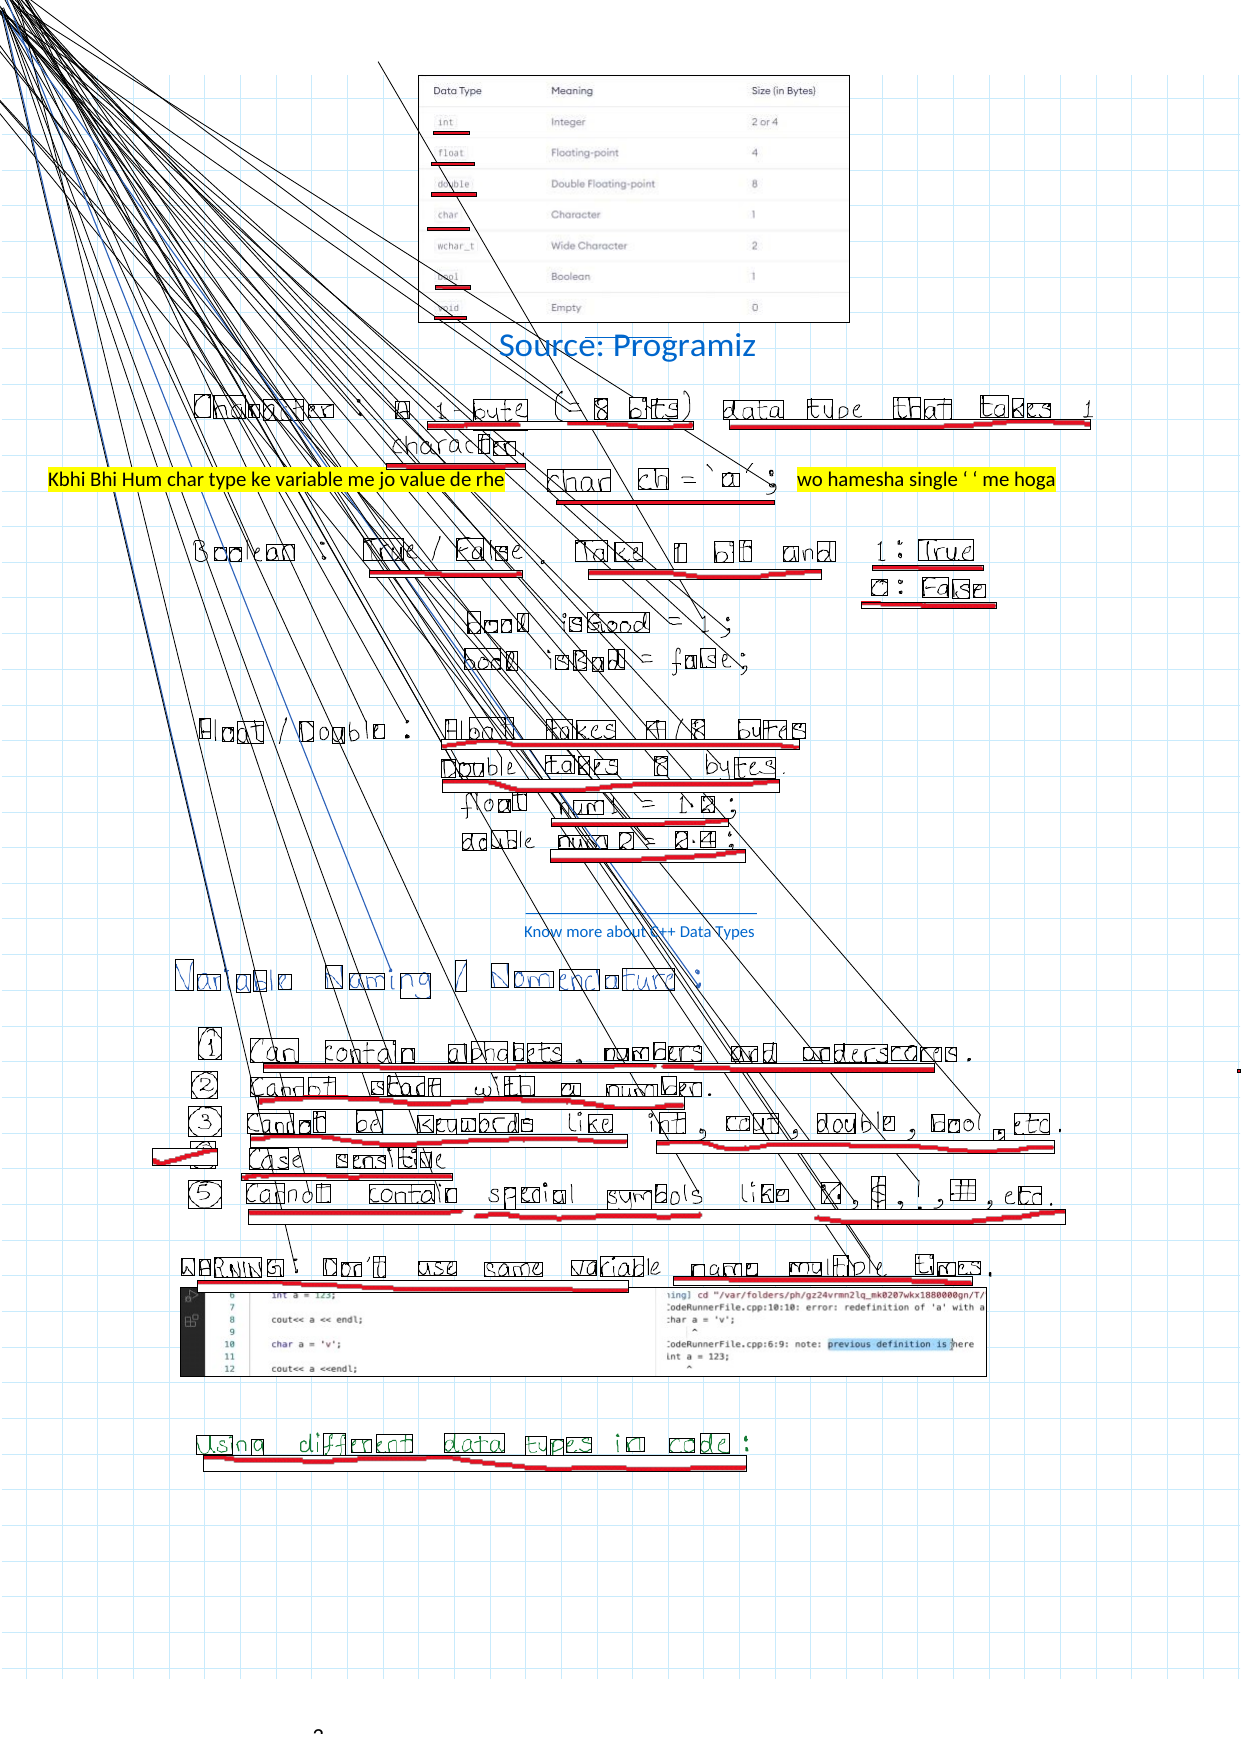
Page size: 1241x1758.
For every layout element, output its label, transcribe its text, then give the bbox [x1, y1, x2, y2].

picture [730, 420, 1090, 429]
picture [317, 1185, 330, 1202]
picture [197, 1436, 232, 1454]
picture [370, 571, 522, 577]
picture [507, 652, 517, 663]
picture [237, 975, 250, 992]
picture [974, 585, 985, 597]
picture [588, 622, 597, 632]
picture [337, 1155, 347, 1167]
picture [596, 613, 649, 632]
picture [601, 1257, 643, 1276]
picture [460, 764, 483, 776]
picture [385, 1041, 395, 1063]
picture [252, 1440, 263, 1455]
picture [925, 400, 951, 419]
picture [251, 1039, 276, 1062]
picture [479, 435, 489, 453]
picture [231, 396, 245, 413]
picture [176, 960, 193, 990]
picture [873, 566, 983, 570]
picture [372, 1082, 383, 1094]
picture [652, 400, 677, 418]
picture [215, 1258, 261, 1277]
picture [324, 1434, 345, 1455]
picture [421, 1153, 429, 1167]
picture [702, 797, 714, 812]
picture [492, 964, 508, 987]
picture [579, 757, 589, 773]
picture [595, 760, 617, 774]
picture [812, 1048, 829, 1060]
picture [818, 1114, 855, 1133]
picture [198, 975, 220, 990]
picture [261, 1114, 293, 1133]
picture [264, 406, 275, 420]
picture [547, 720, 567, 739]
picture [568, 836, 588, 848]
picture [570, 618, 581, 631]
picture [230, 548, 241, 561]
picture [245, 722, 263, 743]
picture [442, 760, 455, 777]
text Know more about C++ Data Types [524, 921, 1065, 942]
picture [426, 1153, 431, 1165]
picture [465, 649, 494, 669]
picture [481, 649, 500, 669]
picture [377, 1435, 412, 1452]
picture [324, 1259, 336, 1275]
picture [314, 1112, 325, 1132]
picture [551, 1440, 563, 1455]
picture [586, 841, 592, 848]
picture [248, 1114, 263, 1133]
picture [214, 396, 236, 418]
picture [442, 740, 799, 749]
picture [200, 1260, 210, 1275]
picture [269, 1149, 288, 1169]
picture [576, 541, 600, 561]
picture [892, 1047, 916, 1060]
picture [784, 547, 798, 561]
picture [556, 656, 568, 669]
picture [615, 543, 642, 561]
picture [818, 542, 835, 561]
picture [268, 1260, 283, 1276]
picture [367, 539, 375, 550]
picture [353, 1041, 390, 1063]
picture [916, 1255, 933, 1274]
picture [239, 411, 245, 418]
picture [228, 398, 240, 418]
picture [311, 405, 333, 417]
picture [494, 443, 507, 455]
picture [647, 722, 665, 739]
picture [647, 730, 655, 739]
picture [195, 395, 210, 417]
picture [357, 1111, 381, 1132]
picture [399, 1148, 416, 1168]
picture [1028, 404, 1050, 417]
picture [627, 1438, 644, 1451]
picture [223, 728, 233, 741]
picture [572, 1261, 596, 1275]
picture [309, 407, 317, 417]
picture [474, 400, 527, 421]
picture [249, 1210, 1065, 1224]
picture [609, 650, 624, 669]
picture [286, 400, 303, 420]
picture [953, 580, 969, 598]
picture [628, 543, 642, 555]
picture [300, 722, 313, 741]
picture [559, 836, 573, 848]
picture [247, 1184, 279, 1203]
picture [804, 1048, 818, 1060]
picture [951, 1180, 975, 1200]
picture [894, 398, 920, 418]
picture [251, 405, 259, 417]
picture [567, 1438, 591, 1452]
picture [615, 553, 623, 561]
picture [764, 1044, 776, 1062]
picture [381, 540, 399, 560]
picture [834, 1256, 848, 1276]
picture [740, 541, 751, 561]
picture [747, 1264, 757, 1275]
picture [608, 1191, 651, 1209]
picture [298, 400, 303, 408]
picture [552, 819, 728, 826]
picture [526, 1437, 546, 1455]
picture [676, 832, 687, 848]
picture [199, 1028, 221, 1059]
picture [588, 613, 611, 632]
picture [360, 974, 384, 989]
picture [189, 1181, 221, 1208]
picture [249, 408, 254, 417]
picture [662, 1077, 676, 1094]
picture [724, 401, 783, 419]
picture [573, 970, 599, 990]
picture [350, 974, 363, 989]
picture [595, 399, 607, 419]
picture [507, 656, 517, 670]
picture [492, 834, 500, 848]
picture [277, 1184, 284, 1203]
picture [618, 1049, 628, 1060]
picture [215, 548, 226, 560]
picture [192, 1072, 217, 1098]
picture [994, 1130, 1004, 1140]
picture [371, 539, 392, 560]
picture [528, 1044, 561, 1062]
picture [518, 623, 524, 631]
picture [463, 834, 486, 850]
picture [485, 621, 497, 632]
picture [402, 1049, 414, 1062]
picture [364, 542, 376, 560]
picture [496, 728, 505, 739]
picture [342, 1263, 361, 1276]
picture [514, 1044, 523, 1060]
picture [468, 614, 480, 633]
picture [872, 580, 887, 595]
picture [764, 721, 786, 739]
picture [507, 662, 513, 670]
picture [419, 263, 512, 322]
picture [946, 1048, 956, 1061]
picture [443, 780, 779, 792]
picture [469, 539, 483, 556]
picture [204, 1456, 746, 1471]
picture [327, 966, 342, 988]
picture [428, 422, 693, 429]
picture [515, 972, 553, 987]
picture [554, 1191, 565, 1203]
picture [497, 442, 515, 455]
picture [518, 614, 528, 631]
picture [279, 975, 291, 989]
picture [1019, 1187, 1041, 1204]
picture [449, 1045, 466, 1062]
picture [835, 1045, 887, 1062]
picture [513, 793, 526, 810]
picture [522, 1188, 539, 1202]
picture [281, 400, 296, 420]
picture [574, 651, 586, 670]
picture [735, 758, 775, 778]
picture [478, 1042, 507, 1063]
picture [462, 1119, 475, 1131]
picture [925, 1048, 941, 1061]
picture [670, 1439, 694, 1452]
picture [790, 1263, 821, 1275]
picture [419, 1262, 456, 1275]
picture [556, 720, 572, 739]
picture [822, 1183, 840, 1203]
picture [808, 400, 832, 419]
picture [492, 718, 511, 739]
picture [630, 398, 646, 418]
picture [419, 307, 440, 322]
picture [251, 1135, 627, 1147]
picture [252, 1077, 701, 1096]
picture [633, 1048, 648, 1060]
picture [377, 1111, 382, 1126]
picture [620, 833, 633, 849]
picture [686, 656, 696, 668]
picture [701, 1434, 729, 1453]
picture [606, 976, 618, 988]
picture [478, 718, 500, 739]
picture [198, 1281, 628, 1292]
picture [522, 1120, 532, 1131]
picture [724, 1264, 741, 1276]
picture [577, 721, 615, 739]
picture [267, 545, 289, 560]
text Kbhi Bhi Hum char type ke variable me jo value de rhe wo hamesha single ‘ ‘ me hoga [505, 467, 797, 492]
picture [605, 1049, 621, 1060]
picture [546, 756, 574, 773]
picture [496, 547, 507, 560]
picture [354, 1156, 385, 1168]
picture [618, 650, 624, 657]
picture [582, 541, 607, 561]
picture [273, 1039, 298, 1062]
picture [589, 570, 821, 579]
picture [675, 544, 686, 562]
picture [732, 1047, 749, 1061]
picture [418, 1116, 433, 1132]
picture [419, 293, 450, 316]
picture [465, 655, 474, 669]
picture [284, 545, 294, 560]
picture [656, 1185, 666, 1202]
picture [739, 720, 760, 739]
picture [494, 831, 516, 848]
picture [701, 832, 715, 847]
text Source: Programiz [487, 324, 767, 365]
picture [727, 1117, 749, 1130]
picture [502, 620, 511, 632]
picture [191, 1142, 215, 1148]
picture [551, 850, 745, 862]
picture [884, 1117, 894, 1130]
picture [181, 1288, 986, 1376]
picture [715, 542, 733, 562]
picture [574, 801, 603, 814]
picture [182, 1259, 194, 1275]
picture [654, 1043, 665, 1059]
picture [419, 76, 849, 322]
picture [457, 539, 483, 560]
picture [370, 1185, 434, 1203]
picture [742, 1047, 757, 1061]
picture [352, 1440, 371, 1452]
picture [560, 970, 581, 990]
picture [505, 1188, 515, 1209]
picture [446, 720, 456, 739]
picture [200, 719, 210, 738]
picture [189, 1107, 221, 1136]
picture [692, 1265, 704, 1276]
picture [754, 1114, 778, 1133]
picture [326, 1041, 358, 1063]
picture [387, 464, 525, 469]
picture [660, 1113, 685, 1133]
picture [701, 649, 715, 667]
picture [503, 718, 513, 733]
picture [256, 971, 266, 991]
picture [579, 766, 586, 774]
picture [777, 1190, 788, 1201]
picture [674, 1277, 972, 1285]
picture [250, 1149, 271, 1169]
picture [949, 1120, 959, 1132]
picture [457, 551, 465, 560]
picture [547, 729, 555, 739]
picture [419, 135, 528, 322]
picture [938, 1263, 955, 1275]
picture [921, 1048, 932, 1061]
picture [472, 1042, 485, 1063]
picture [334, 728, 344, 743]
picture [822, 1192, 830, 1203]
picture [214, 402, 222, 418]
picture [932, 1115, 944, 1131]
picture [923, 578, 948, 597]
picture [242, 1174, 452, 1180]
picture [374, 1257, 385, 1277]
picture [485, 1263, 542, 1276]
picture [793, 724, 805, 738]
picture [669, 1047, 701, 1061]
picture [456, 961, 466, 991]
picture [470, 718, 488, 739]
picture [1015, 1114, 1049, 1134]
picture [153, 1149, 217, 1165]
picture [488, 649, 500, 664]
picture [919, 540, 973, 560]
picture [446, 1189, 456, 1202]
picture [862, 603, 996, 608]
picture [300, 1121, 310, 1133]
picture [772, 1114, 778, 1122]
picture [472, 612, 480, 622]
picture [692, 720, 704, 739]
picture [959, 1262, 980, 1274]
picture [981, 396, 1008, 417]
picture [396, 402, 409, 418]
picture [259, 1097, 684, 1109]
picture [384, 539, 397, 553]
picture [437, 1120, 456, 1134]
picture [593, 836, 607, 848]
picture [401, 974, 430, 998]
picture [326, 970, 332, 988]
picture [238, 722, 249, 743]
picture [264, 1064, 934, 1072]
picture [264, 400, 288, 420]
picture [593, 658, 603, 671]
picture [333, 733, 338, 743]
picture [391, 539, 403, 557]
picture [762, 1185, 773, 1202]
picture [1013, 399, 1023, 417]
picture [589, 1115, 612, 1132]
picture [657, 1141, 1054, 1153]
picture [445, 1434, 504, 1452]
picture [655, 757, 667, 775]
picture [254, 973, 259, 991]
picture [754, 1120, 763, 1133]
picture [374, 725, 384, 738]
picture [657, 969, 674, 990]
picture [623, 969, 668, 990]
picture [872, 1177, 885, 1209]
picture [480, 1114, 518, 1132]
picture [499, 800, 510, 812]
